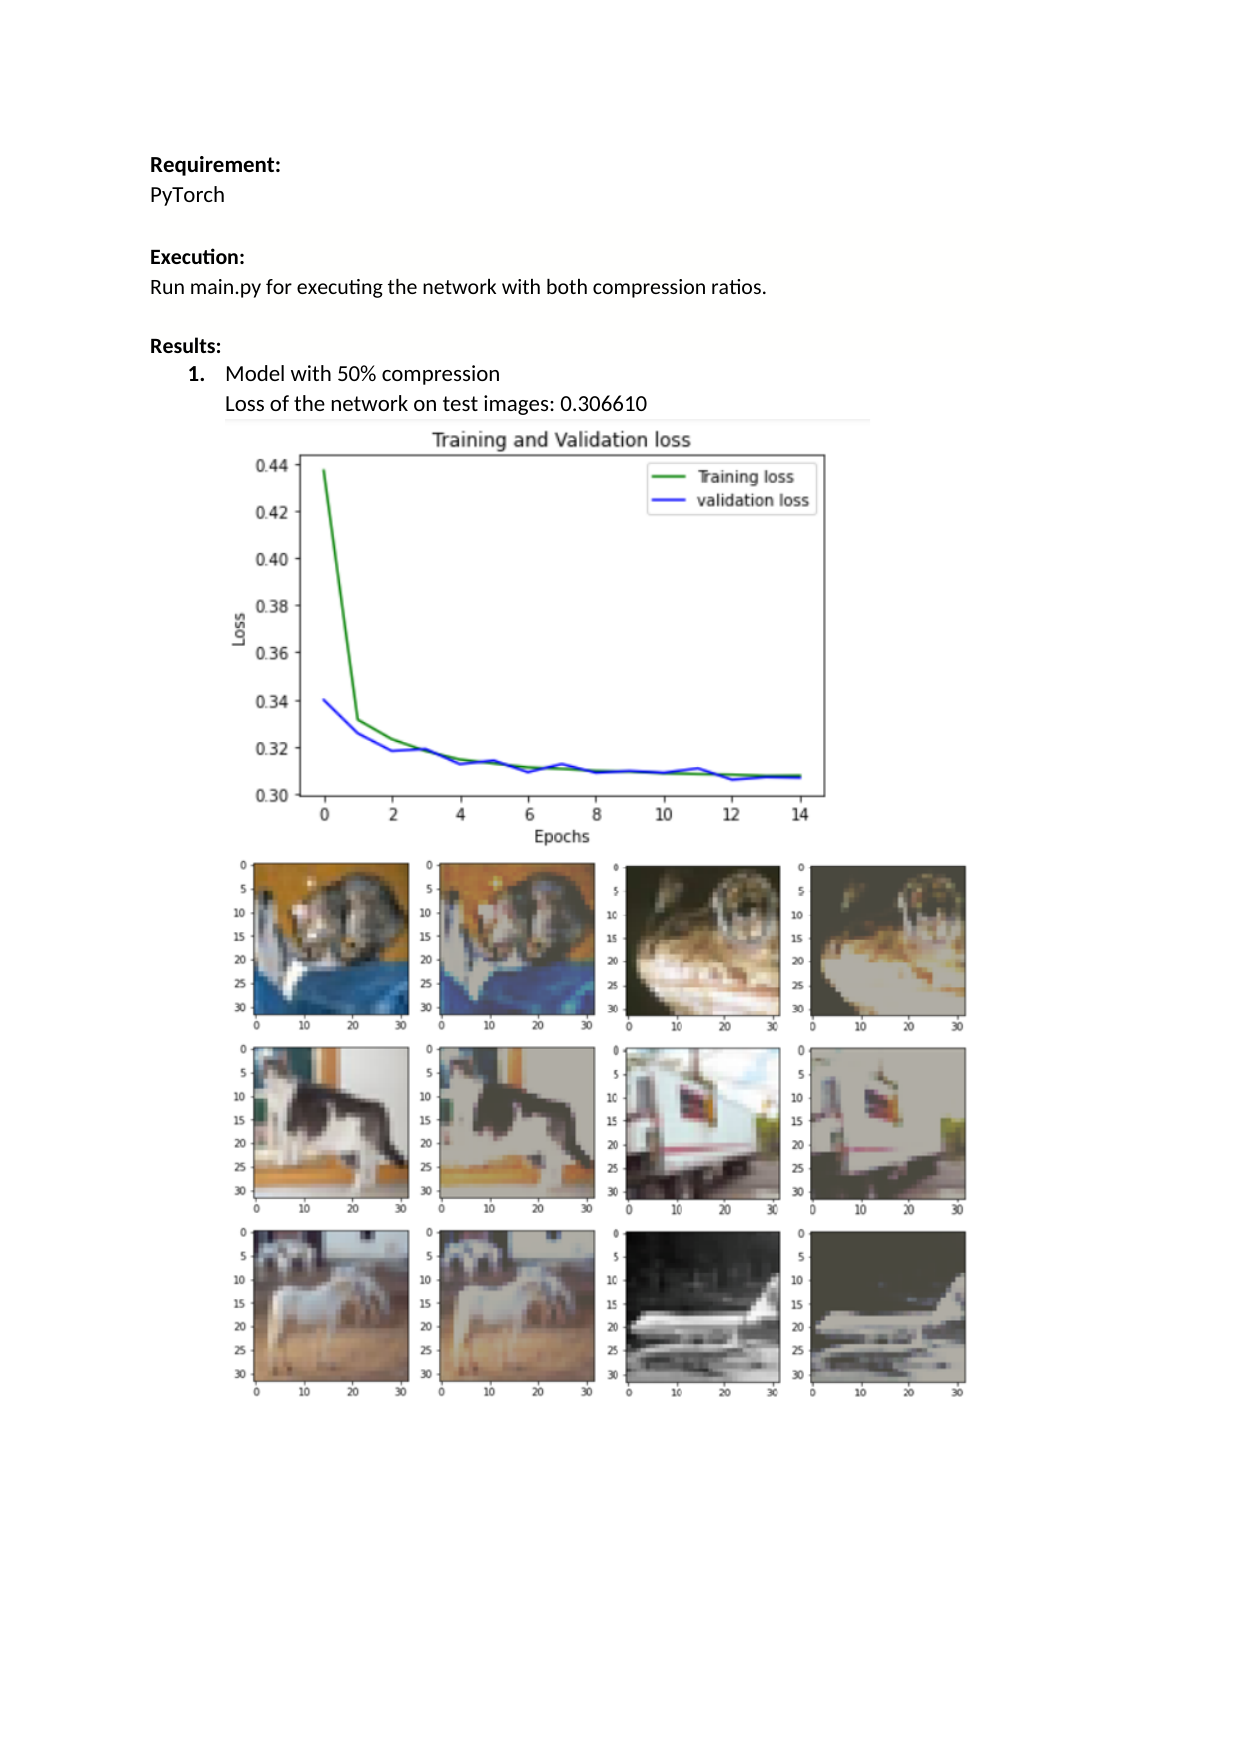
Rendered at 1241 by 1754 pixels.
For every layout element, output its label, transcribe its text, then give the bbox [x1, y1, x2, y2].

text Execution: [150, 240, 1090, 270]
text Requirement: [150, 150, 1090, 178]
text PyTorch [150, 180, 1090, 208]
picture [230, 856, 976, 1402]
list Model with 50% compression [187, 359, 1090, 387]
list Loss of the network on test images: 0.306610 [225, 389, 1090, 417]
text Run main.py for executing the network with both compression ratios. [150, 270, 1090, 299]
picture [225, 419, 871, 855]
text Results: [150, 329, 1090, 359]
